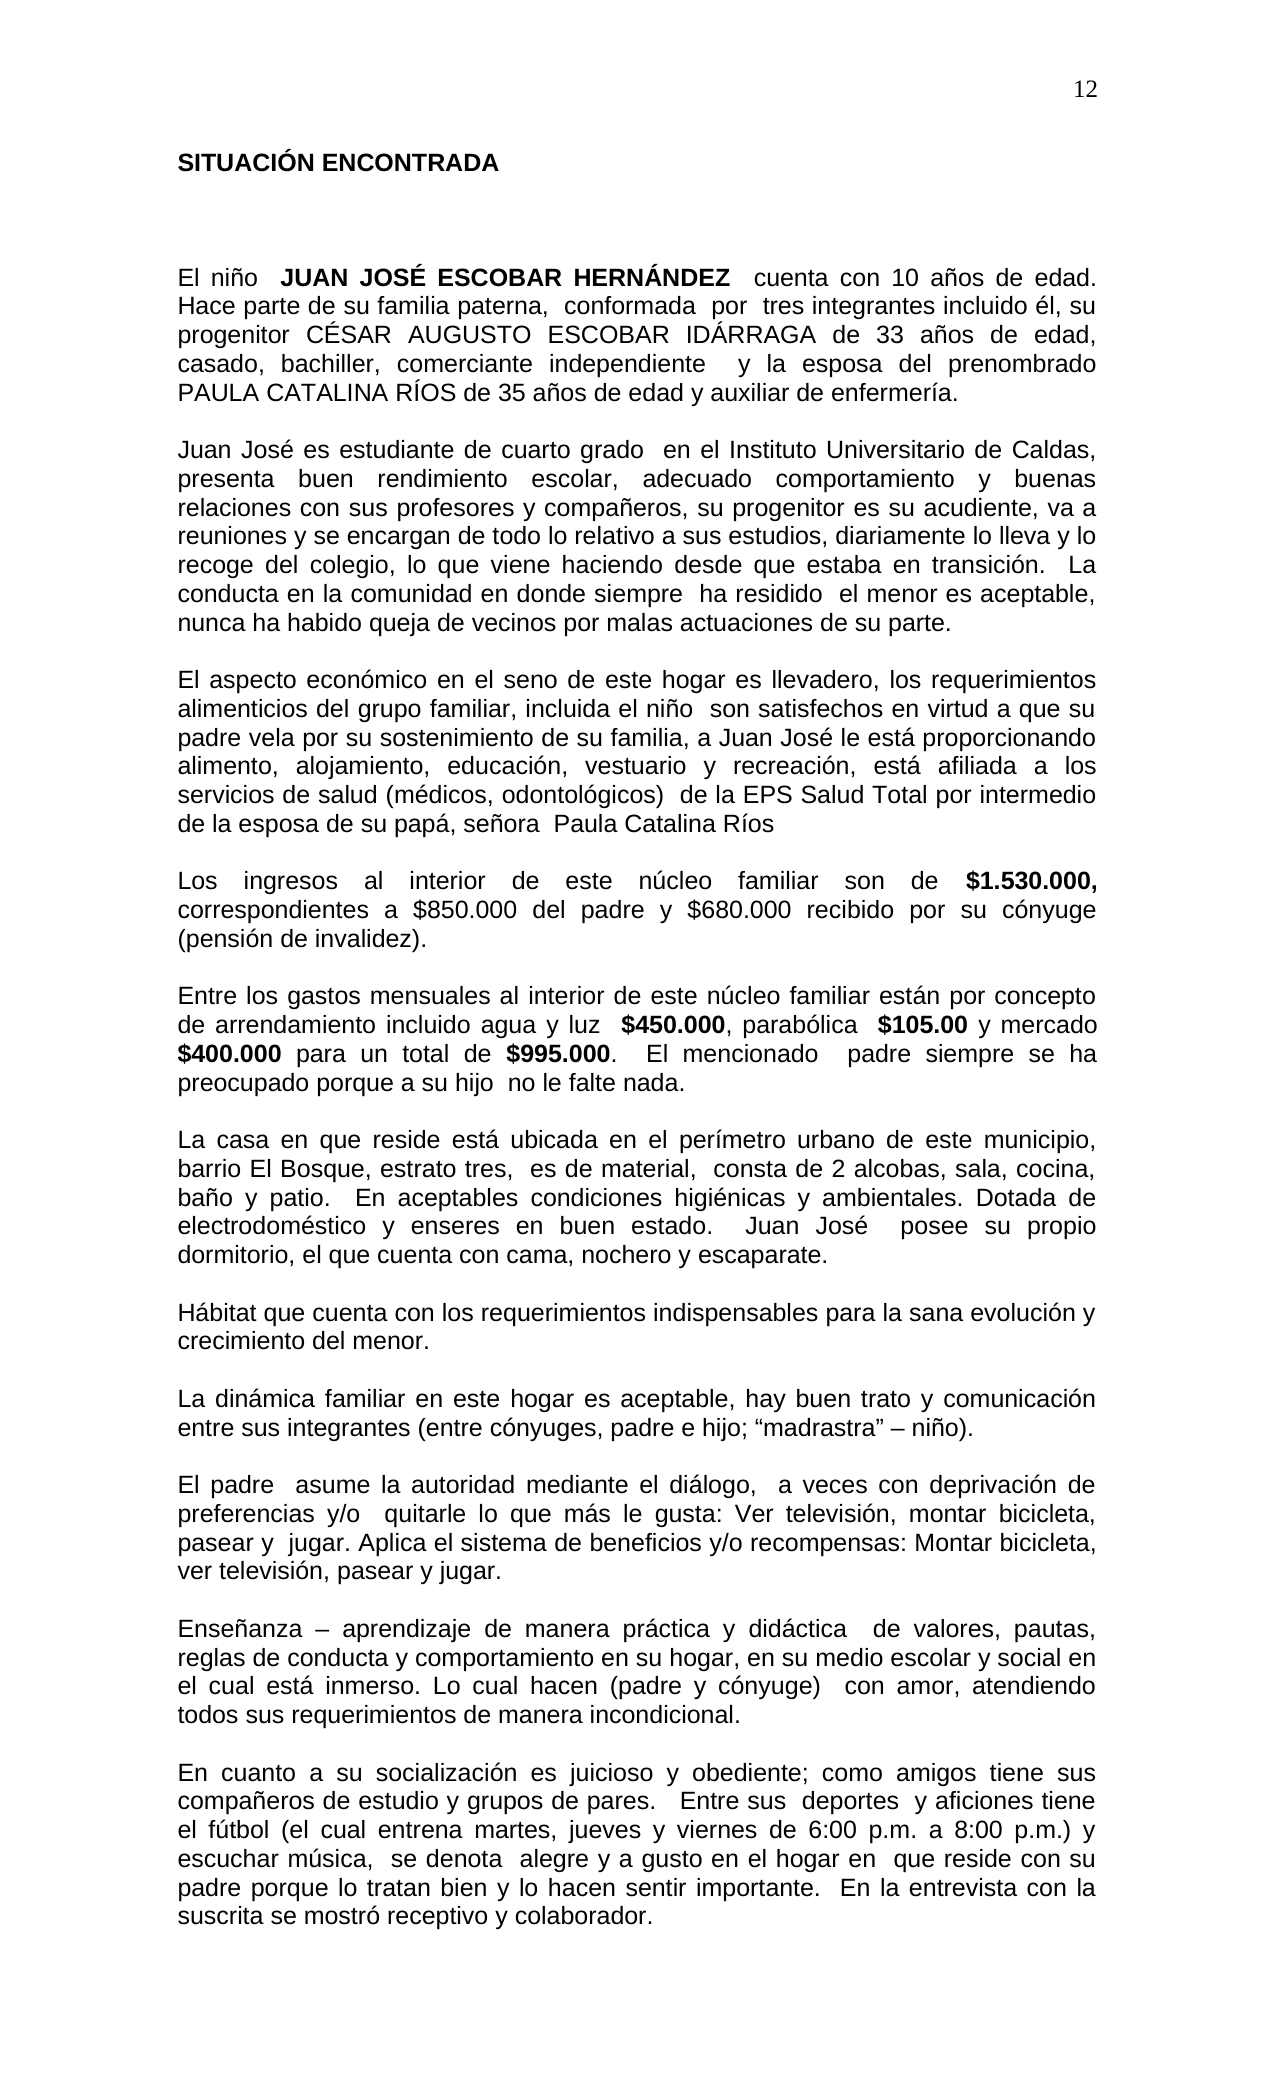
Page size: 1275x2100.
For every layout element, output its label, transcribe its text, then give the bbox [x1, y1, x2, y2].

text Los ingresos al interior de este núcleo familiar son de $1.530.000, correspondientes a $850.000 del padre y $680.000 recibido por su cónyuge (pensión de invalidez). [177, 866, 1098, 953]
text Entre los gastos mensuales al interior de este núcleo familiar están por concepto de arrendamiento incluido agua y luz $450.000, parabólica $105.00 y mercado $400.000 para un total de $995.000. El mencionado padre siempre se ha preocupado porque a su hijo no le falte nada. [177, 981, 1098, 1096]
text El niño JUAN JOSÉ ESCOBAR HERNÁNDEZ cuenta con 10 años de edad. Hace parte de su familia paterna, conformada por tres integrantes incluido él, su progenitor CÉSAR AUGUSTO ESCOBAR IDÁRRAGA de 33 años de edad, casado, bachiller, comerciante independiente y la esposa del prenombrado PAULA CATALINA RÍOS de 35 años de edad y auxiliar de enfermería. [177, 263, 1098, 406]
text SITUACIÓN ENCONTRADA [177, 148, 1098, 176]
text Juan José es estudiante de cuarto grado en el Instituto Universitario de Caldas, presenta buen rendimiento escolar, adecuado comportamiento y buenas relaciones con sus profesores y compañeros, su progenitor es su acudiente, va a reuniones y se encargan de todo lo relativo a sus estudios, diariamente lo lleva y lo recoge del colegio, lo que viene haciendo desde que estaba en transición. La conducta en la comunidad en donde siempre ha residido el menor es aceptable, nunca ha habido queja de vecinos por malas actuaciones de su parte. [177, 435, 1098, 636]
text Enseñanza – aprendizaje de manera práctica y didáctica de valores, pautas, reglas de conducta y comportamiento en su hogar, en su medio escolar y social en el cual está inmerso. Lo cual hacen (padre y cónyuge) con amor, atendiendo todos sus requerimientos de manera incondicional. [177, 1614, 1098, 1729]
text Hábitat que cuenta con los requerimientos indispensables para la sana evolución y crecimiento del menor. [177, 1298, 1098, 1355]
text La casa en que reside está ubicada en el perímetro urbano de este municipio, barrio El Bosque, estrato tres, es de material, consta de 2 alcobas, sala, cocina, baño y patio. En aceptables condiciones higiénicas y ambientales. Dotada de electrodoméstico y enseres en buen estado. Juan José posee su propio dormitorio, el que cuenta con cama, nochero y escaparate. [177, 1125, 1098, 1269]
text La dinámica familiar en este hogar es aceptable, hay buen trato y comunicación entre sus integrantes (entre cónyuges, padre e hijo; “madrastra” – niño). [177, 1384, 1098, 1441]
text El aspecto económico en el seno de este hogar es llevadero, los requerimientos alimenticios del grupo familiar, incluida el niño son satisfechos en virtud a que su padre vela por su sostenimiento de su familia, a Juan José le está proporcionando alimento, alojamiento, educación, vestuario y recreación, está afiliada a los servicios de salud (médicos, odontológicos) de la EPS Salud Total por intermedio de la esposa de su papá, señora Paula Catalina Ríos [177, 665, 1098, 838]
text En cuanto a su socialización es juicioso y obediente; como amigos tiene sus compañeros de estudio y grupos de pares. Entre sus deportes y aficiones tiene el fútbol (el cual entrena martes, jueves y viernes de 6:00 p.m. a 8:00 p.m.) y escuchar música, se denota alegre y a gusto en el hogar en que reside con su padre porque lo tratan bien y lo hacen sentir importante. En la entrevista con la suscrita se mostró receptivo y colaborador. [177, 1758, 1098, 1930]
text El padre asume la autoridad mediante el diálogo, a veces con deprivación de preferencias y/o quitarle lo que más le gusta: Ver televisión, montar bicicleta, pasear y jugar. Aplica el sistema de beneficios y/o recompensas: Montar bicicleta, ver televisión, pasear y jugar. [177, 1470, 1098, 1585]
